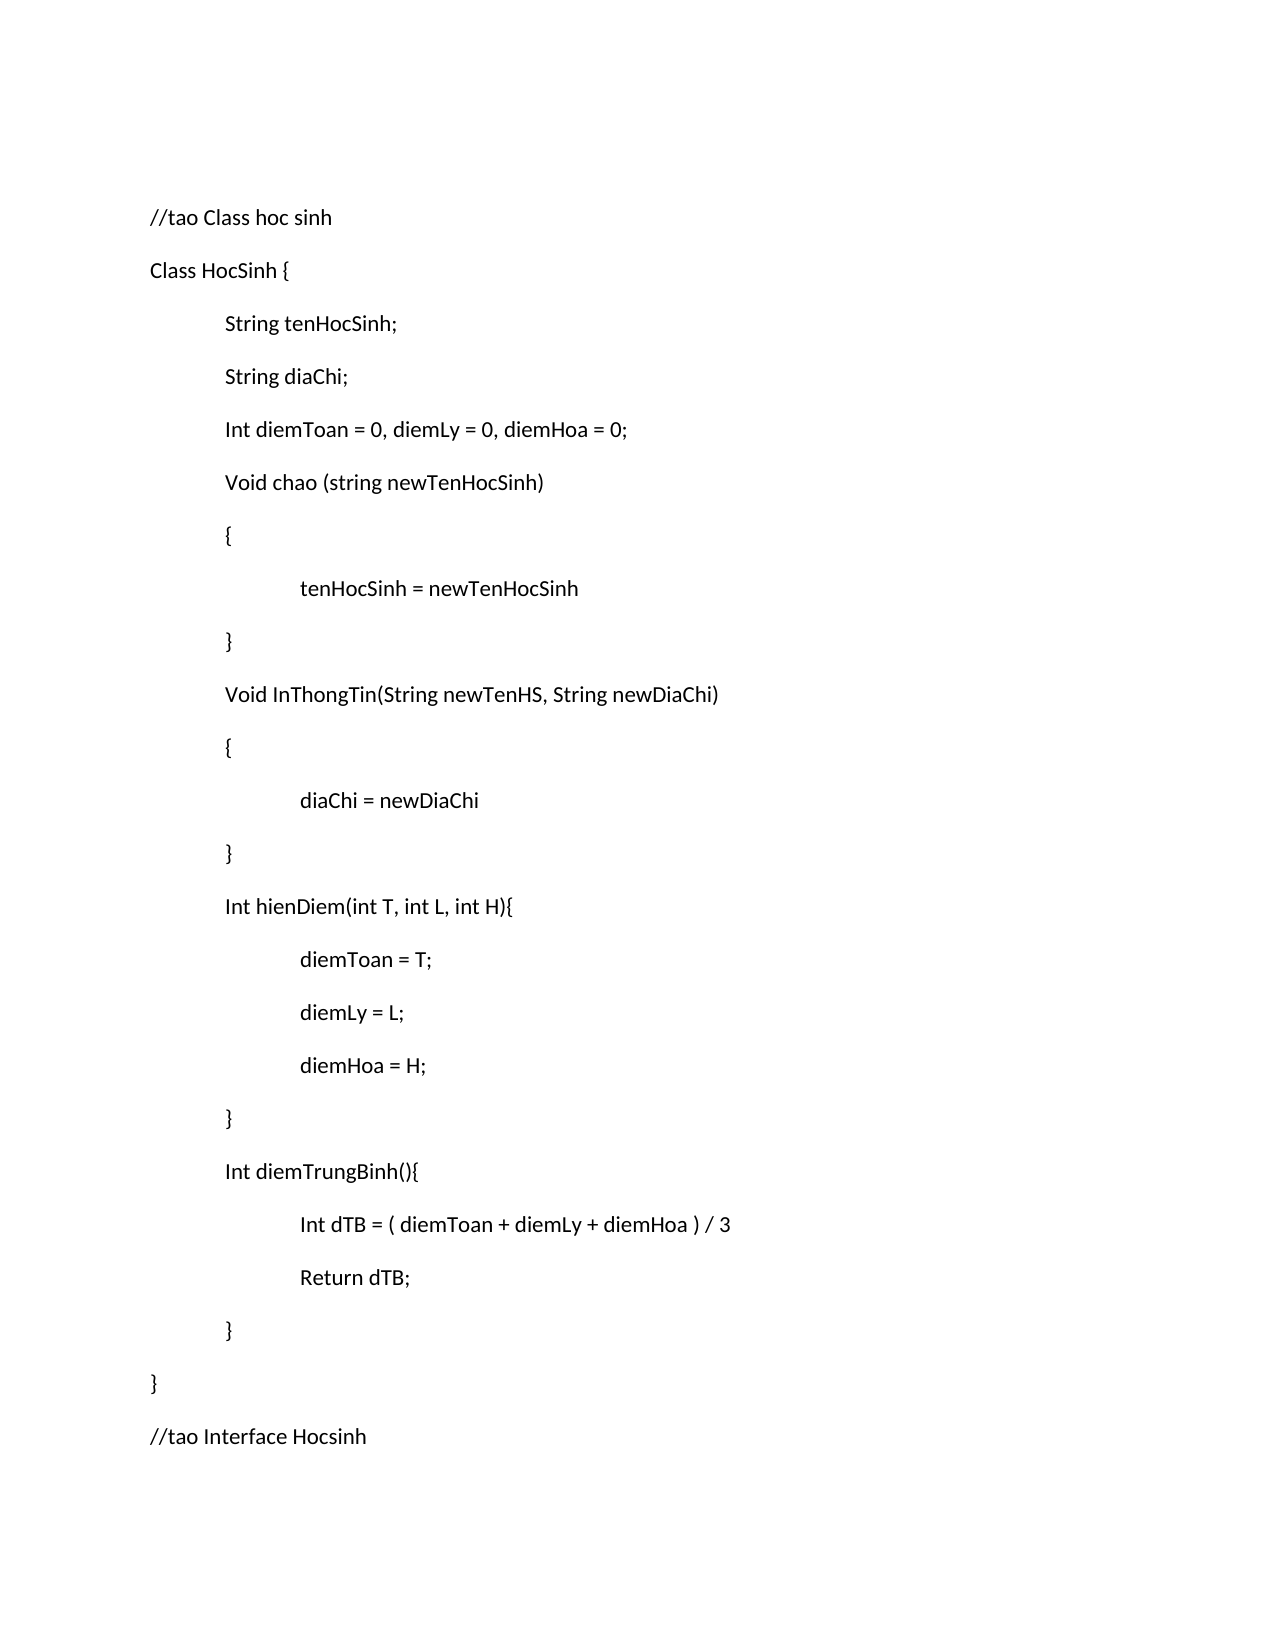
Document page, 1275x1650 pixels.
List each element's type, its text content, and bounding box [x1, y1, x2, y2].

text //tao Interface Hocsinh [150, 1422, 1125, 1451]
text Void chao (string newTenHocSinh) [150, 468, 1125, 496]
text } [150, 839, 1125, 867]
text Void InThongTin(String newTenHS, String newDiaChi) [150, 680, 1125, 708]
text Int diemTrungBinh(){ [150, 1157, 1125, 1185]
text diemLy = L; [150, 998, 1125, 1026]
text } [150, 1316, 1125, 1344]
text //tao Class hoc sinh [150, 203, 1125, 231]
text diaChi = newDiaChi [150, 786, 1125, 814]
text Int hienDiem(int T, int L, int H){ [150, 892, 1125, 920]
text } [150, 1104, 1125, 1132]
text Int diemToan = 0, diemLy = 0, diemHoa = 0; [150, 415, 1125, 443]
text diemHoa = H; [150, 1051, 1125, 1079]
text Class HocSinh { [150, 256, 1125, 284]
text tenHocSinh = newTenHocSinh [150, 574, 1125, 602]
text diemToan = T; [150, 945, 1125, 973]
text Return dTB; [150, 1263, 1125, 1291]
text String tenHocSinh; [150, 309, 1125, 337]
text { [150, 521, 1125, 549]
text String diaChi; [150, 362, 1125, 390]
text Int dTB = ( diemToan + diemLy + diemHoa ) / 3 [150, 1210, 1125, 1238]
text { [150, 733, 1125, 761]
text } [150, 627, 1125, 655]
text } [150, 1369, 1125, 1397]
